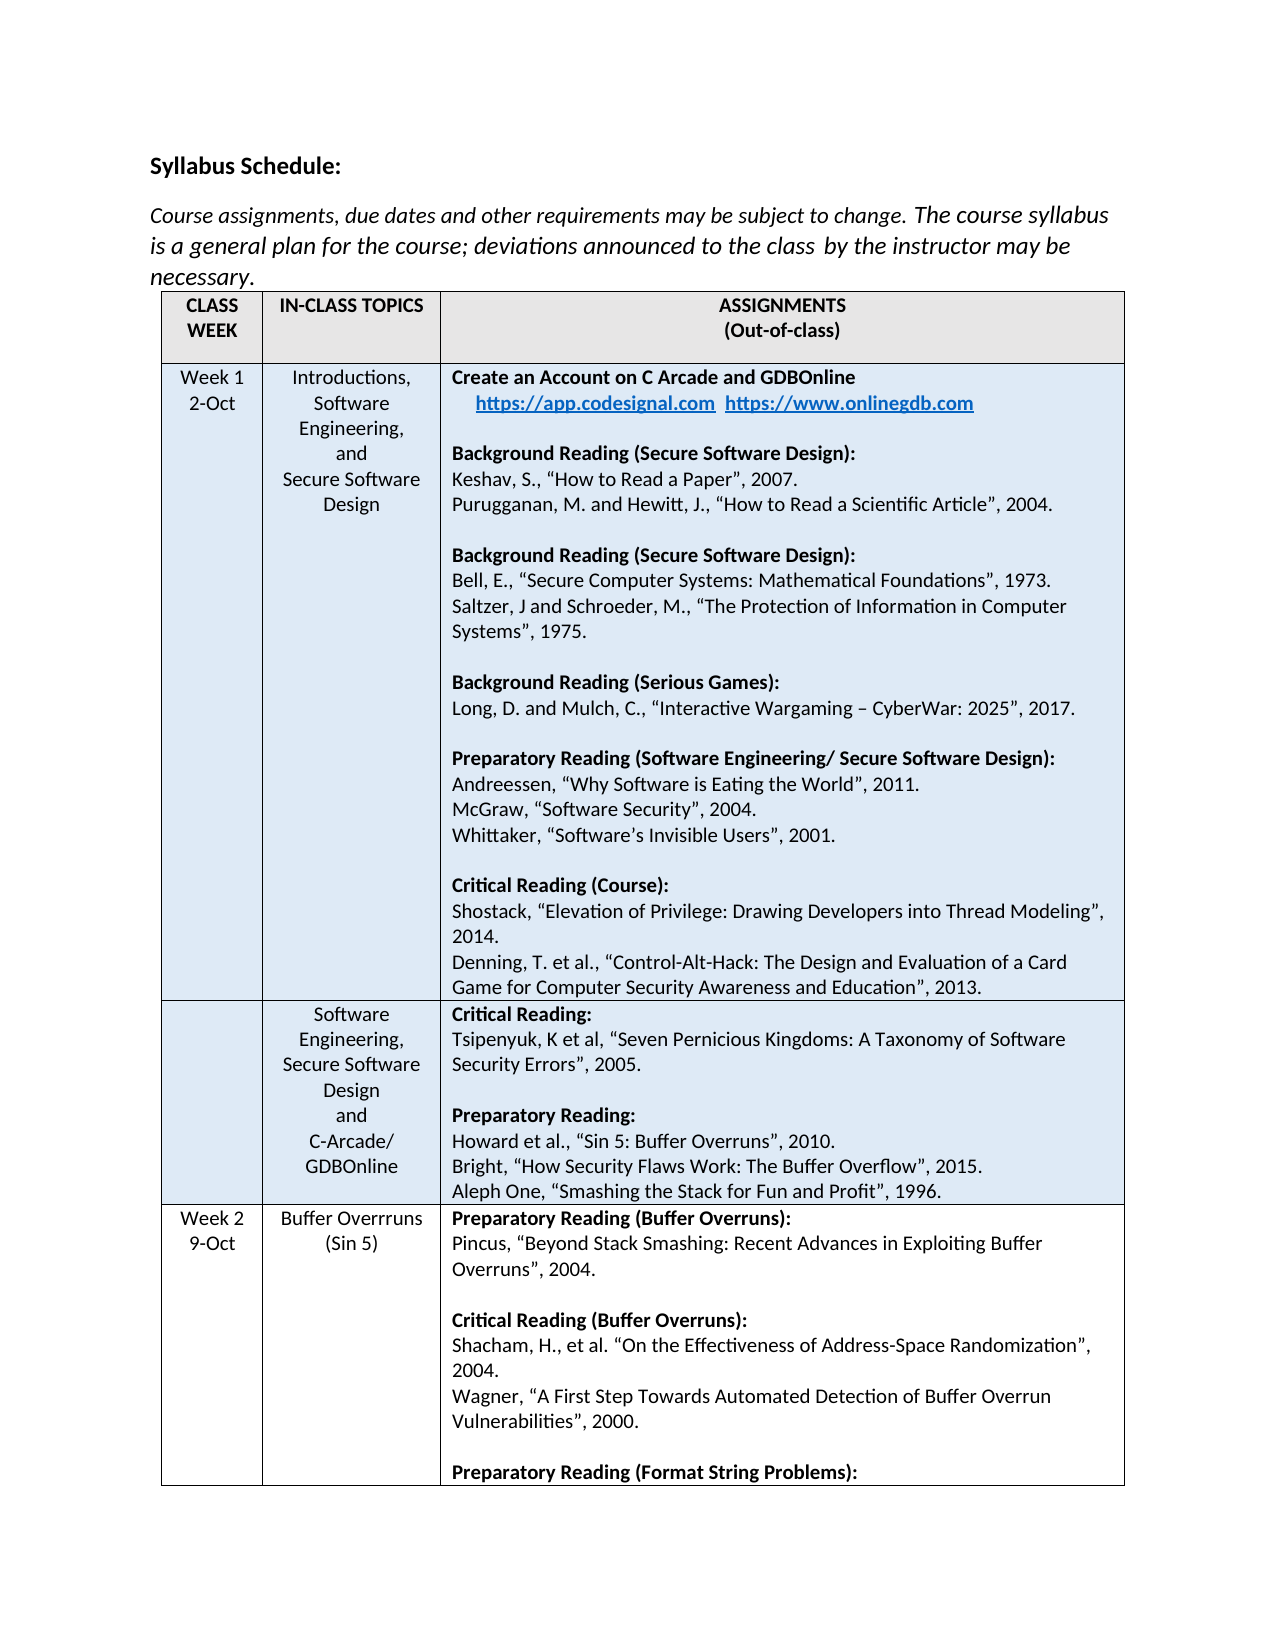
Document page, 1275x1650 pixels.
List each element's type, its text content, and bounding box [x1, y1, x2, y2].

table_cell Week 1 2-Oct [162, 364, 262, 1000]
table_header IN-CLASS TOPICS [263, 292, 440, 363]
table_header ASSIGNMENTS (Out-of-class) [441, 292, 1124, 363]
text Course assignments, due dates and other requirements may be subject to change. The course syllabus is a general plan for the course; deviations announced to the class by the instructor may be necessary. [150, 199, 1125, 291]
text Syllabus Schedule: [150, 150, 1125, 181]
table_cell Critical Reading: Tsipenyuk, K et al, “Seven Pernicious Kingdoms: A Taxonomy of Software Security Errors”, 2005. Preparatory Reading: Howard et al., “Sin 5: Buffer Overruns”, 2010. Bright, “How Security Flaws Work: The Buffer Overflow”, 2015. Aleph One, “Smashing the Stack for Fun and Profit”, 1996. [441, 1001, 1124, 1204]
table_cell Create an Account on C Arcade and GDBOnline https://app.codesignal.com https://www.onlinegdb.com Background Reading (Secure Software Design): Keshav, S., “How to Read a Paper”, 2007. Purugganan, M. and Hewitt, J., “How to Read a Scientific Article”, 2004. Background Reading (Secure Software Design): Bell, E., “Secure Computer Systems: Mathematical Foundations”, 1973. Saltzer, J and Schroeder, M., “The Protection of Information in Computer Systems”, 1975. Background Reading (Serious Games): Long, D. and Mulch, C., “Interactive Wargaming – CyberWar: 2025”, 2017. Preparatory Reading (Software Engineering/ Secure Software Design): Andreessen, “Why Software is Eating the World”, 2011. McGraw, “Software Security”, 2004. Whittaker, “Software’s Invisible Users”, 2001. Critical Reading (Course): Shostack, “Elevation of Privilege: Drawing Developers into Thread Modeling”, 2014. Denning, T. et al., “Control-Alt-Hack: The Design and Evaluation of a Card Game for Computer Security Awareness and Education”, 2013. [441, 364, 1124, 1000]
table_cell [441, 1205, 1124, 1485]
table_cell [263, 1205, 440, 1485]
table_header CLASS WEEK [162, 292, 262, 363]
table_cell Introductions, Software Engineering, and Secure Software Design [263, 364, 440, 1000]
table_cell Week 2 9-Oct [162, 1205, 262, 1485]
table_cell Software Engineering, Secure Software Design and C-Arcade/ GDBOnline [263, 1001, 440, 1204]
table_cell [162, 1001, 262, 1204]
